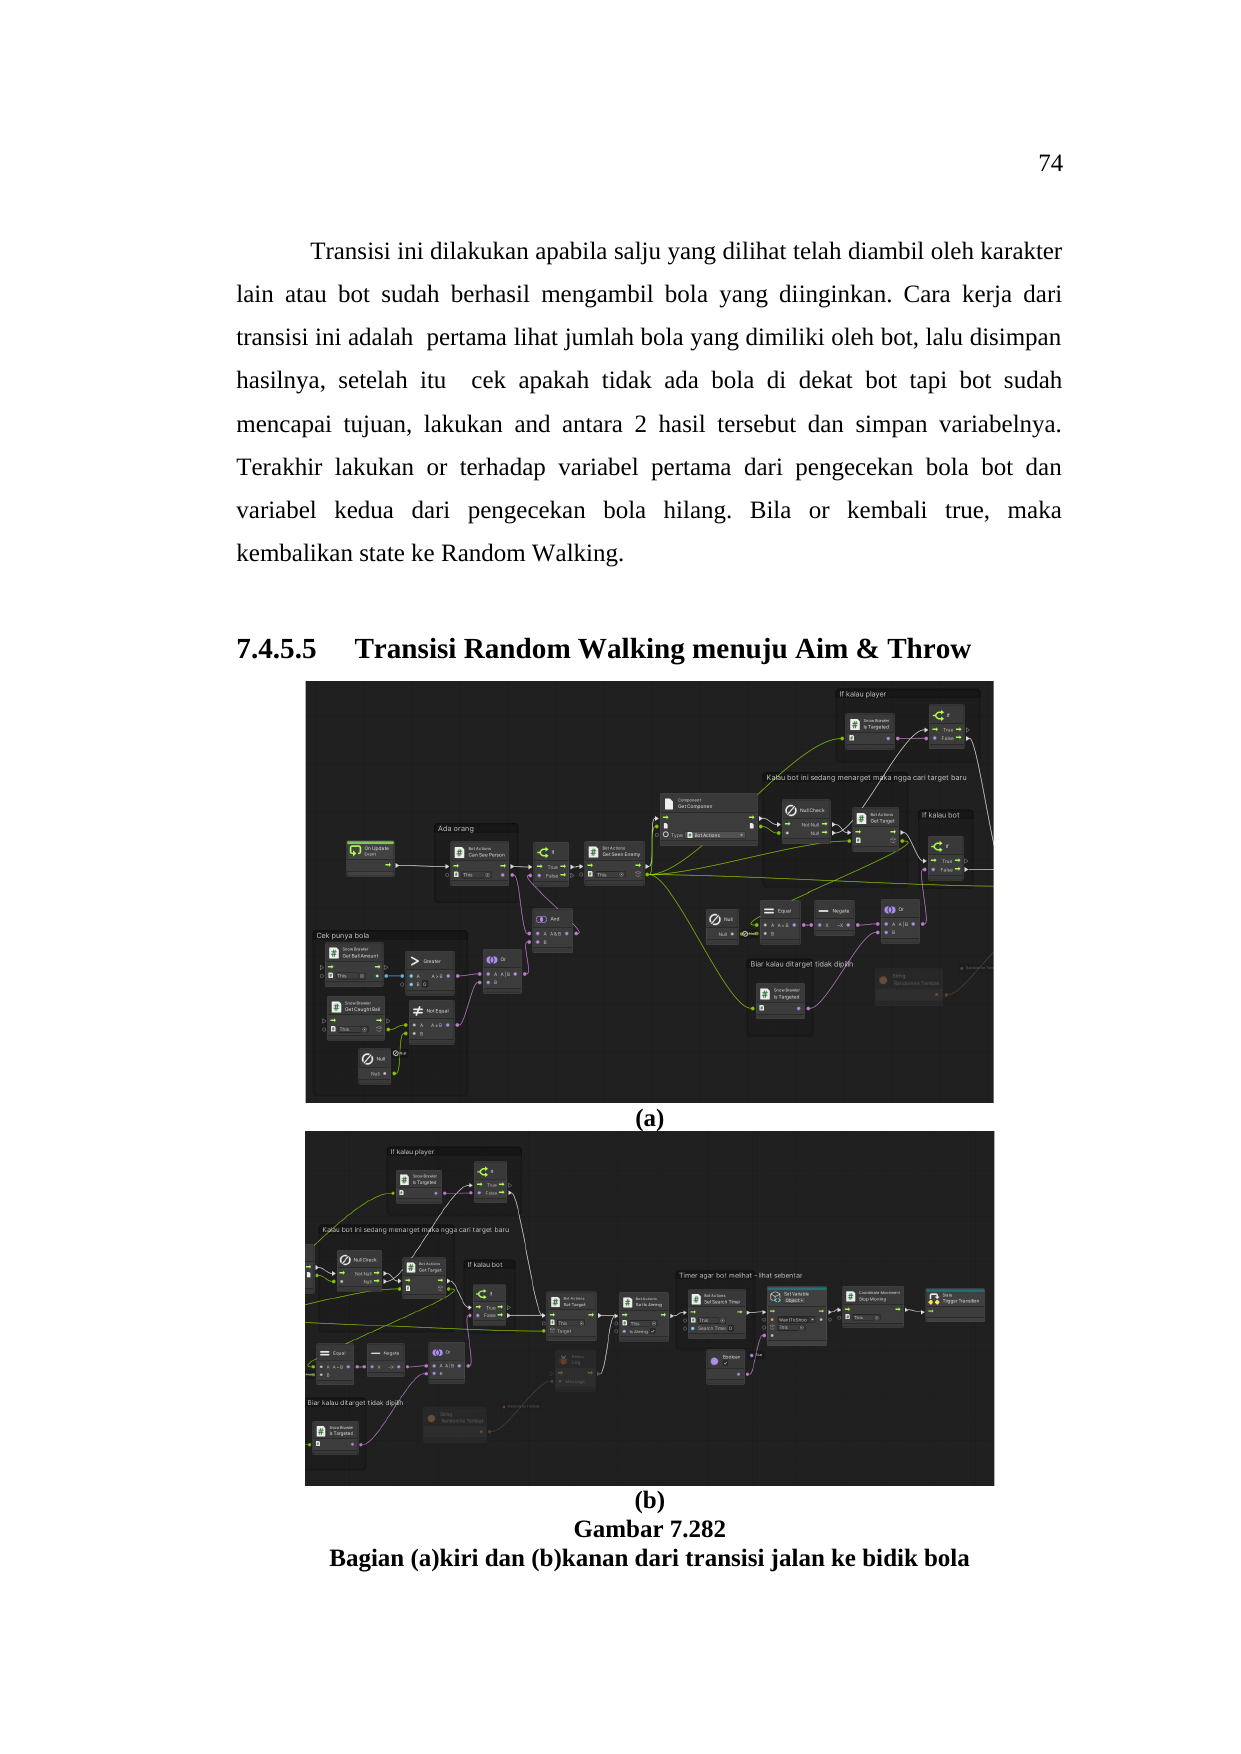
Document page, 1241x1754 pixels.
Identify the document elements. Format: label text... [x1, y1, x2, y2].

text (a) [236, 1103, 1063, 1131]
text Gambar 7.282 [236, 1514, 1063, 1543]
list Transisi Random Walking menuju Aim & Throw [236, 632, 1063, 665]
picture [305, 1131, 995, 1486]
text (b) [236, 1485, 1063, 1514]
text Transisi ini dilakukan apabila salju yang dilihat telah diambil oleh karakter lain atau bot sudah berhasil mengambil bola yang diinginkan. Cara kerja dari transisi ini adalah pertama lihat jumlah bola yang dimiliki oleh bot, lalu disimpan hasilnya, setelah itu cek apakah tidak ada bola di dekat bot tapi bot sudah mencapai tujuan, lakukan and antara 2 hasil tersebut dan simpan variabelnya. Terakhir lakukan or terhadap variabel pertama dari pengecekan bola bot dan variabel kedua dari pengecekan bola hilang. Bila or kembali true, maka kembalikan state ke Random Walking. [236, 236, 1063, 567]
text Bagian (a)kiri dan (b)kanan dari transisi jalan ke bidik bola [236, 1543, 1063, 1572]
picture [305, 681, 994, 1103]
